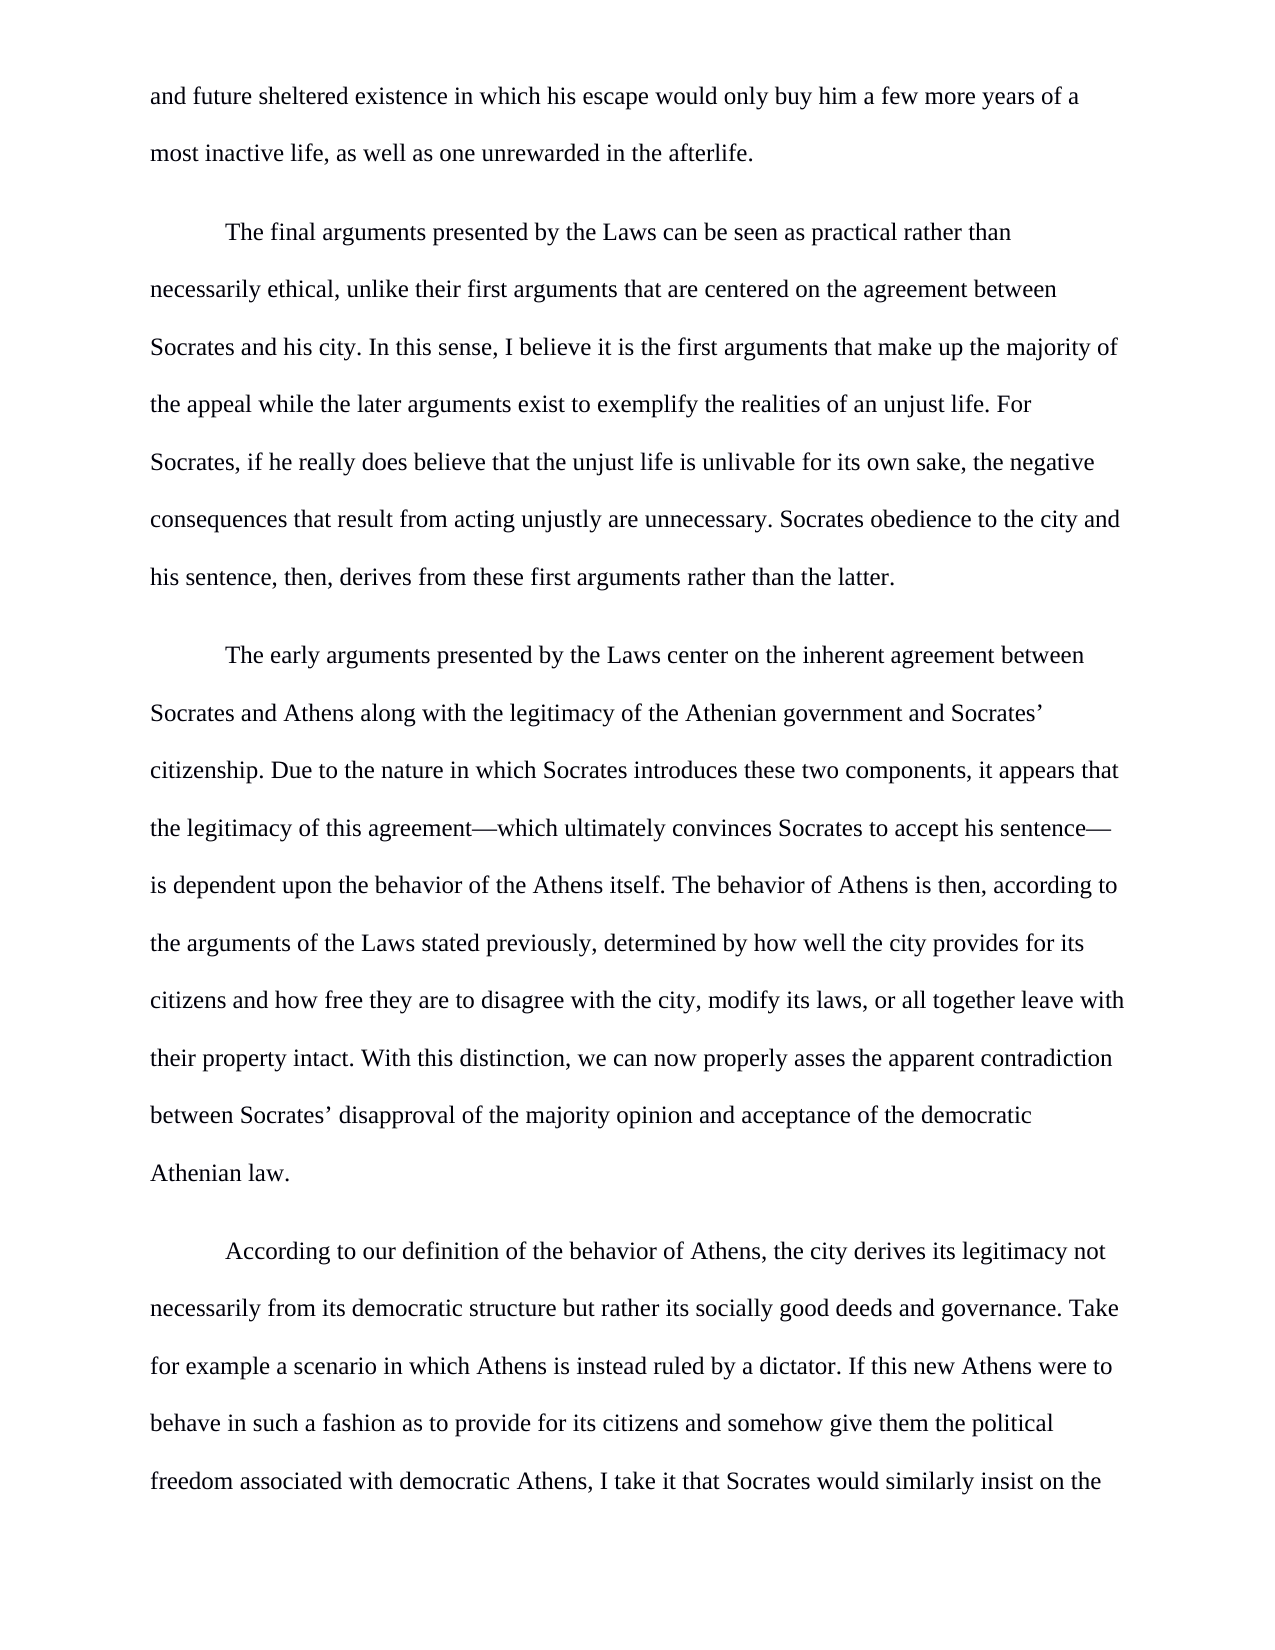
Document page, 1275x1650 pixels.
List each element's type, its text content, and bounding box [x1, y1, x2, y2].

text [150, 81, 1125, 167]
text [150, 1236, 1125, 1495]
text The final arguments presented by the Laws can be seen as practical rather than necessarily ethical, unlike their first arguments that are centered on the agreement between Socrates and his city. In this sense, I believe it is the first arguments that make up the majority of the appeal while the later arguments exist to exemplify the realities of an unjust life. For Socrates, if he really does believe that the unjust life is unlivable for its own sake, the negative consequences that result from acting unjustly are unnecessary. Socrates obedience to the city and his sentence, then, derives from these first arguments rather than the latter. [150, 217, 1125, 591]
text The early arguments presented by the Laws center on the inherent agreement between Socrates and Athens along with the legitimacy of the Athenian government and Socrates’ citizenship. Due to the nature in which Socrates introduces these two components, it appears that the legitimacy of this agreement—which ultimately convinces Socrates to accept his sentence—is dependent upon the behavior of the Athens itself. The behavior of Athens is then, according to the arguments of the Laws stated previously, determined by how well the city provides for its citizens and how free they are to disagree with the city, modify its laws, or all together leave with their property intact. With this distinction, we can now properly asses the apparent contradiction between Socrates’ disapproval of the majority opinion and acceptance of the democratic Athenian law. [150, 640, 1125, 1186]
